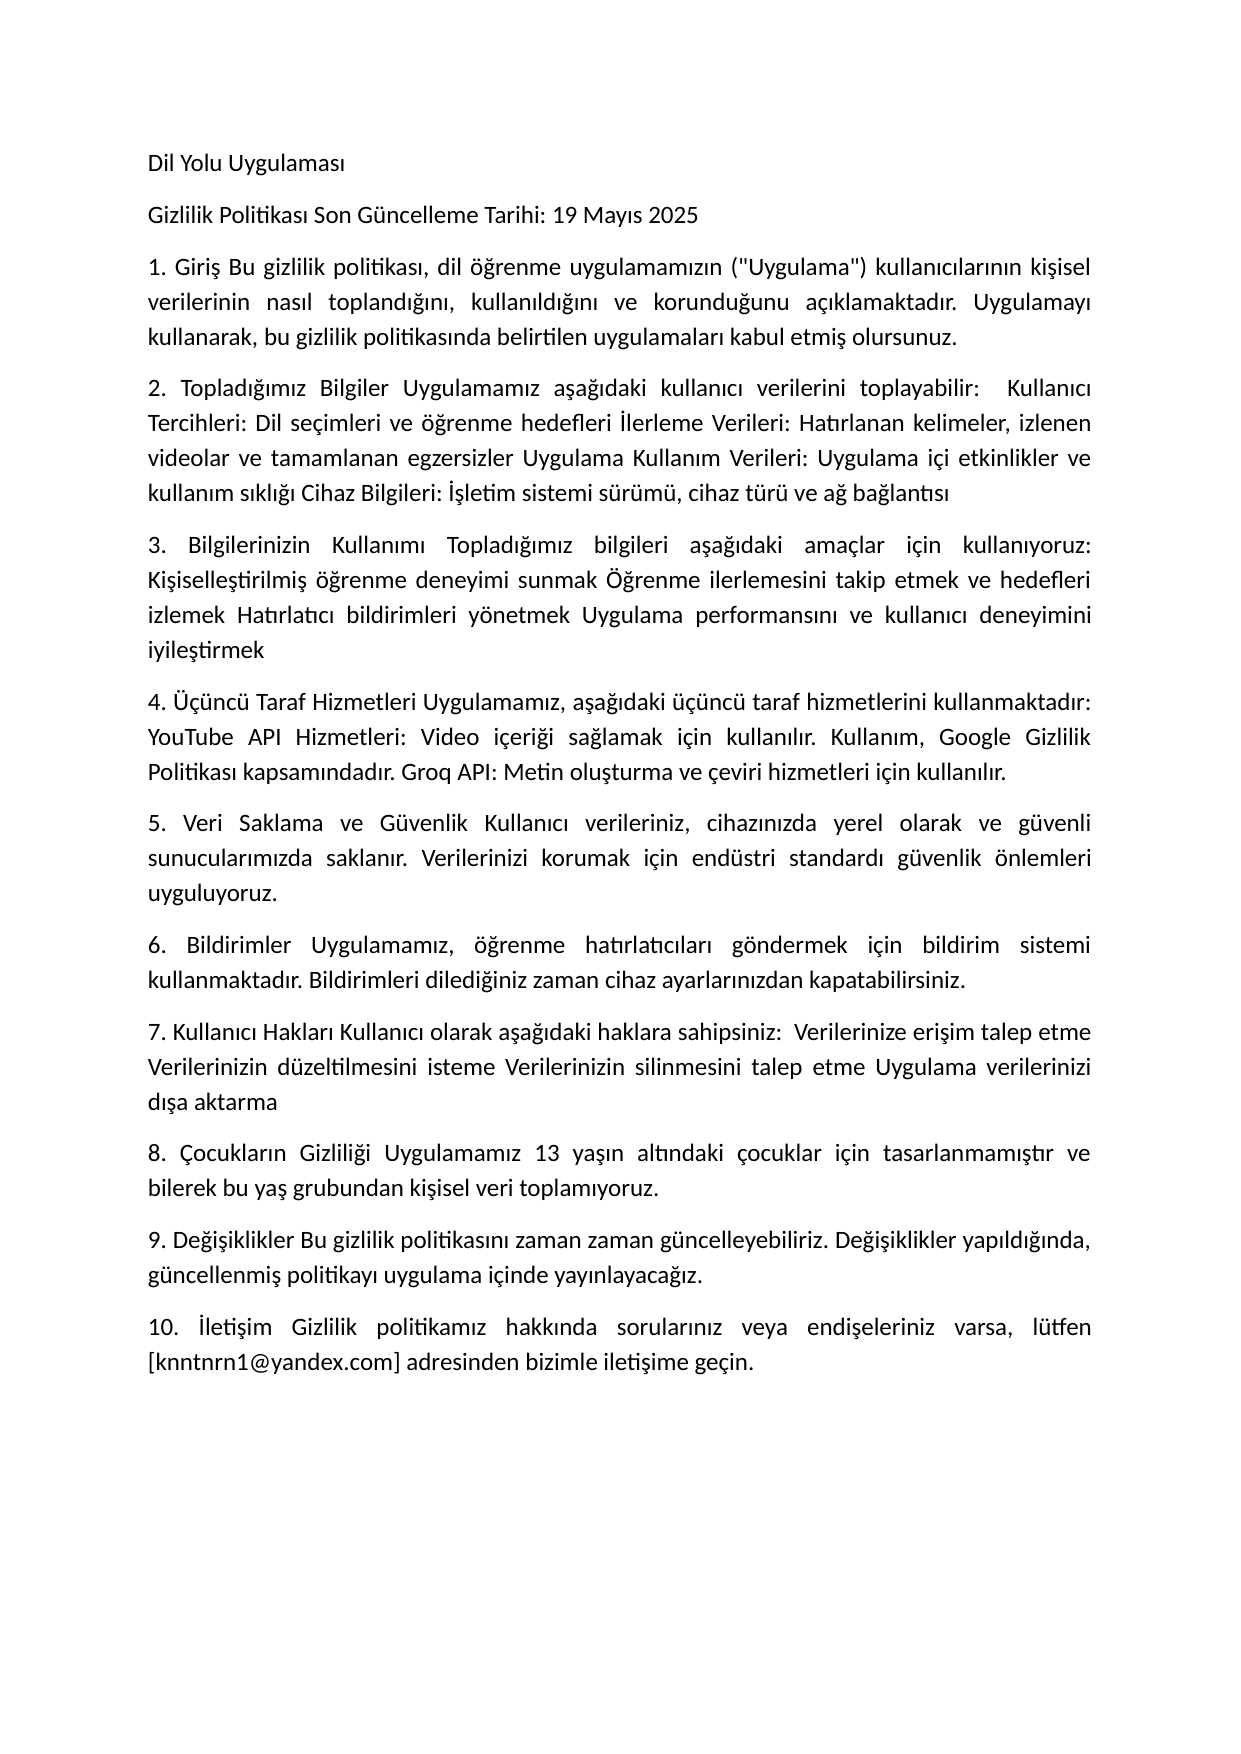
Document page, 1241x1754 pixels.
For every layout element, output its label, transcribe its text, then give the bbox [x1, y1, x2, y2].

text 9. Değişiklikler Bu gizlilik politikasını zaman zaman güncelleyebiliriz. Değişiklikler yapıldığında, güncellenmiş politikayı uygulama içinde yayınlayacağız. [148, 1224, 1093, 1290]
text 7. Kullanıcı Hakları Kullanıcı olarak aşağıdaki haklara sahipsiniz: Verilerinize erişim talep etme Verilerinizin düzeltilmesini isteme Verilerinizin silinmesini talep etme Uygulama verilerinizi dışa aktarma [148, 1016, 1093, 1116]
text 8. Çocukların Gizliliği Uygulamamız 13 yaşın altındaki çocuklar için tasarlanmamıştır ve bilerek bu yaş grubundan kişisel veri toplamıyoruz. [148, 1138, 1093, 1203]
text 2. Topladığımız Bilgiler Uygulamamız aşağıdaki kullanıcı verilerini toplayabilir: Kullanıcı Tercihleri: Dil seçimleri ve öğrenme hedefleri İlerleme Verileri: Hatırlanan kelimeler, izlenen videolar ve tamamlanan egzersizler Uygulama Kullanım Verileri: Uygulama içi etkinlikler ve kullanım sıklığı Cihaz Bilgileri: İşletim sistemi sürümü, cihaz türü ve ağ bağlantısı [148, 373, 1093, 508]
text 1. Giriş Bu gizlilik politikası, dil öğrenme uygulamamızın ("Uygulama") kullanıcılarının kişisel verilerinin nasıl toplandığını, kullanıldığını ve korunduğunu açıklamaktadır. Uygulamayı kullanarak, bu gizlilik politikasında belirtilen uygulamaları kabul etmiş olursunuz. [148, 251, 1093, 351]
text 6. Bildirimler Uygulamamız, öğrenme hatırlatıcıları göndermek için bildirim sistemi kullanmaktadır. Bildirimleri dilediğiniz zaman cihaz ayarlarınızdan kapatabilirsiniz. [148, 929, 1093, 995]
text Gizlilik Politikası Son Güncelleme Tarihi: 19 Mayıs 2025 [148, 199, 1093, 230]
text 4. Üçüncü Taraf Hizmetleri Uygulamamız, aşağıdaki üçüncü taraf hizmetlerini kullanmaktadır: YouTube API Hizmetleri: Video içeriği sağlamak için kullanılır. Kullanım, Google Gizlilik Politikası kapsamındadır. Groq API: Metin oluşturma ve çeviri hizmetleri için kullanılır. [148, 686, 1093, 786]
text 3. Bilgilerinizin Kullanımı Topladığımız bilgileri aşağıdaki amaçlar için kullanıyoruz: Kişiselleştirilmiş öğrenme deneyimi sunmak Öğrenme ilerlemesini takip etmek ve hedefleri izlemek Hatırlatıcı bildirimleri yönetmek Uygulama performansını ve kullanıcı deneyimini iyileştirmek [148, 529, 1093, 665]
text Dil Yolu Uygulaması [148, 148, 1093, 178]
text 5. Veri Saklama ve Güvenlik Kullanıcı verileriniz, cihazınızda yerel olarak ve güvenli sunucularımızda saklanır. Verilerinizi korumak için endüstri standardı güvenlik önlemleri uyguluyoruz. [148, 808, 1093, 908]
text 10. İletişim Gizlilik politikamız hakkında sorularınız veya endişeleriniz varsa, lütfen [knntnrn1@yandex.com] adresinden bizimle iletişime geçin. [148, 1311, 1093, 1376]
